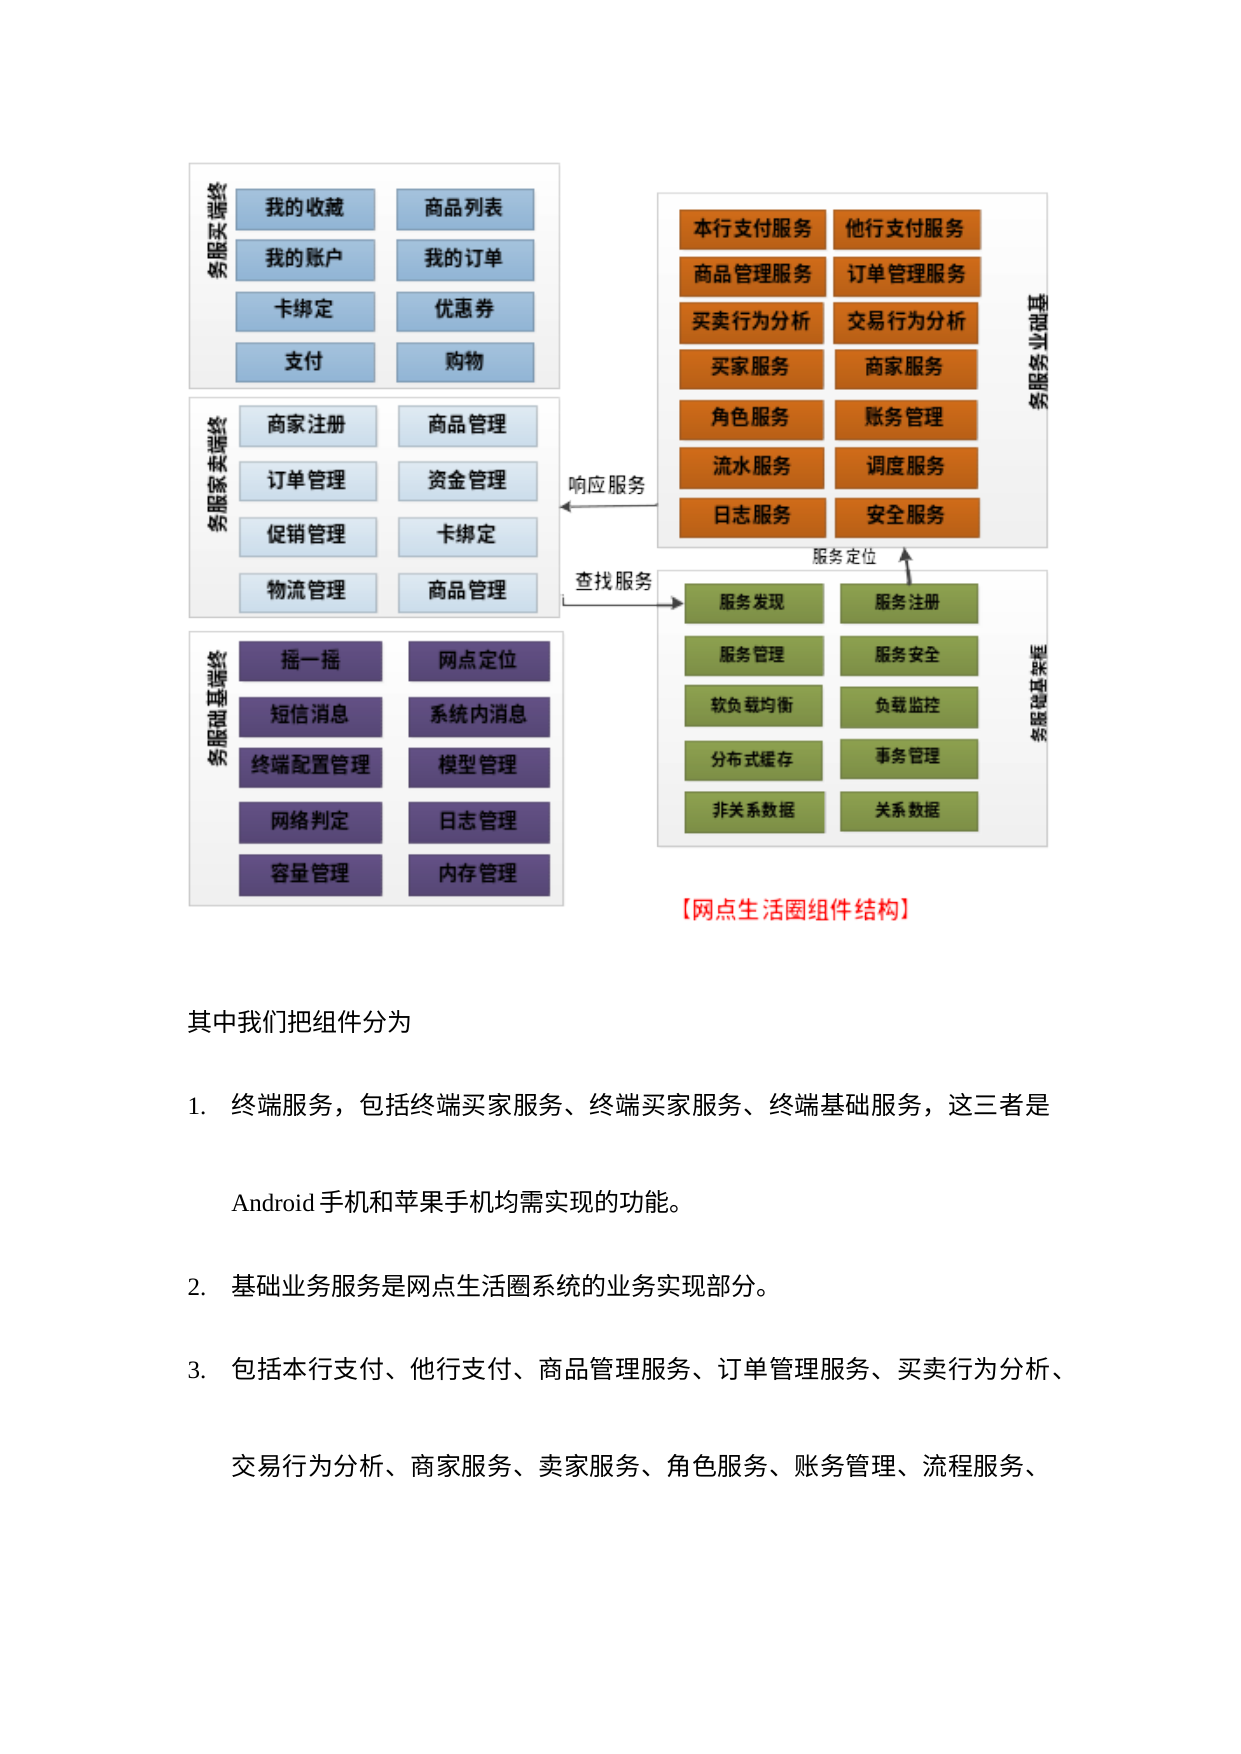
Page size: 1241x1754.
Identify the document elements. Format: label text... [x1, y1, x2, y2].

list 基础业务服务是网点生活圈系统的业务实现部分。 [187, 1252, 1053, 1317]
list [187, 1335, 1053, 1497]
text 其中我们把组件分为 [187, 988, 1053, 1053]
list 终端服务，包括终端买家服务、终端买家服务、终端基础服务，这三者是Android手机和苹果手机均需实现的功能。 [187, 1071, 1053, 1233]
